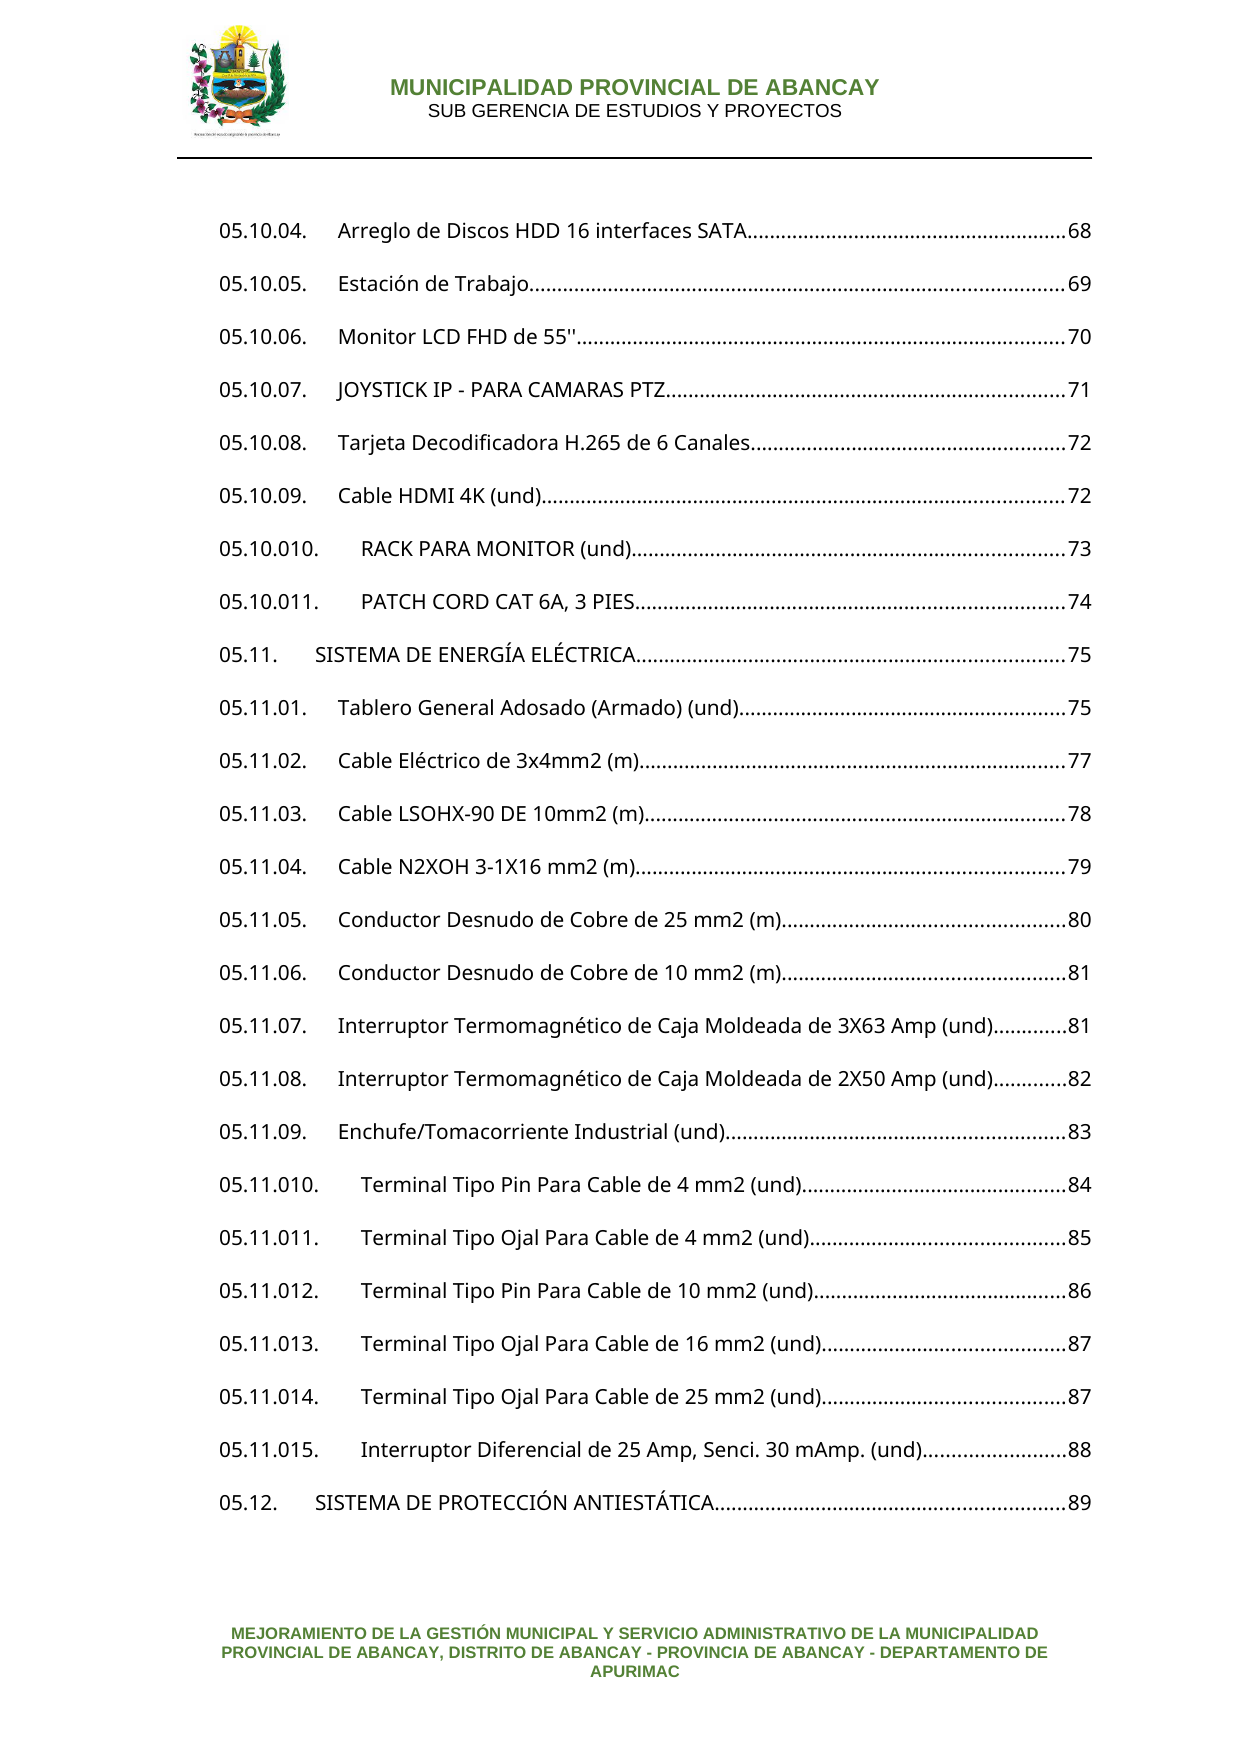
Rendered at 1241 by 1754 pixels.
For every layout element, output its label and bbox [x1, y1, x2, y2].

picture [177, 25, 290, 141]
